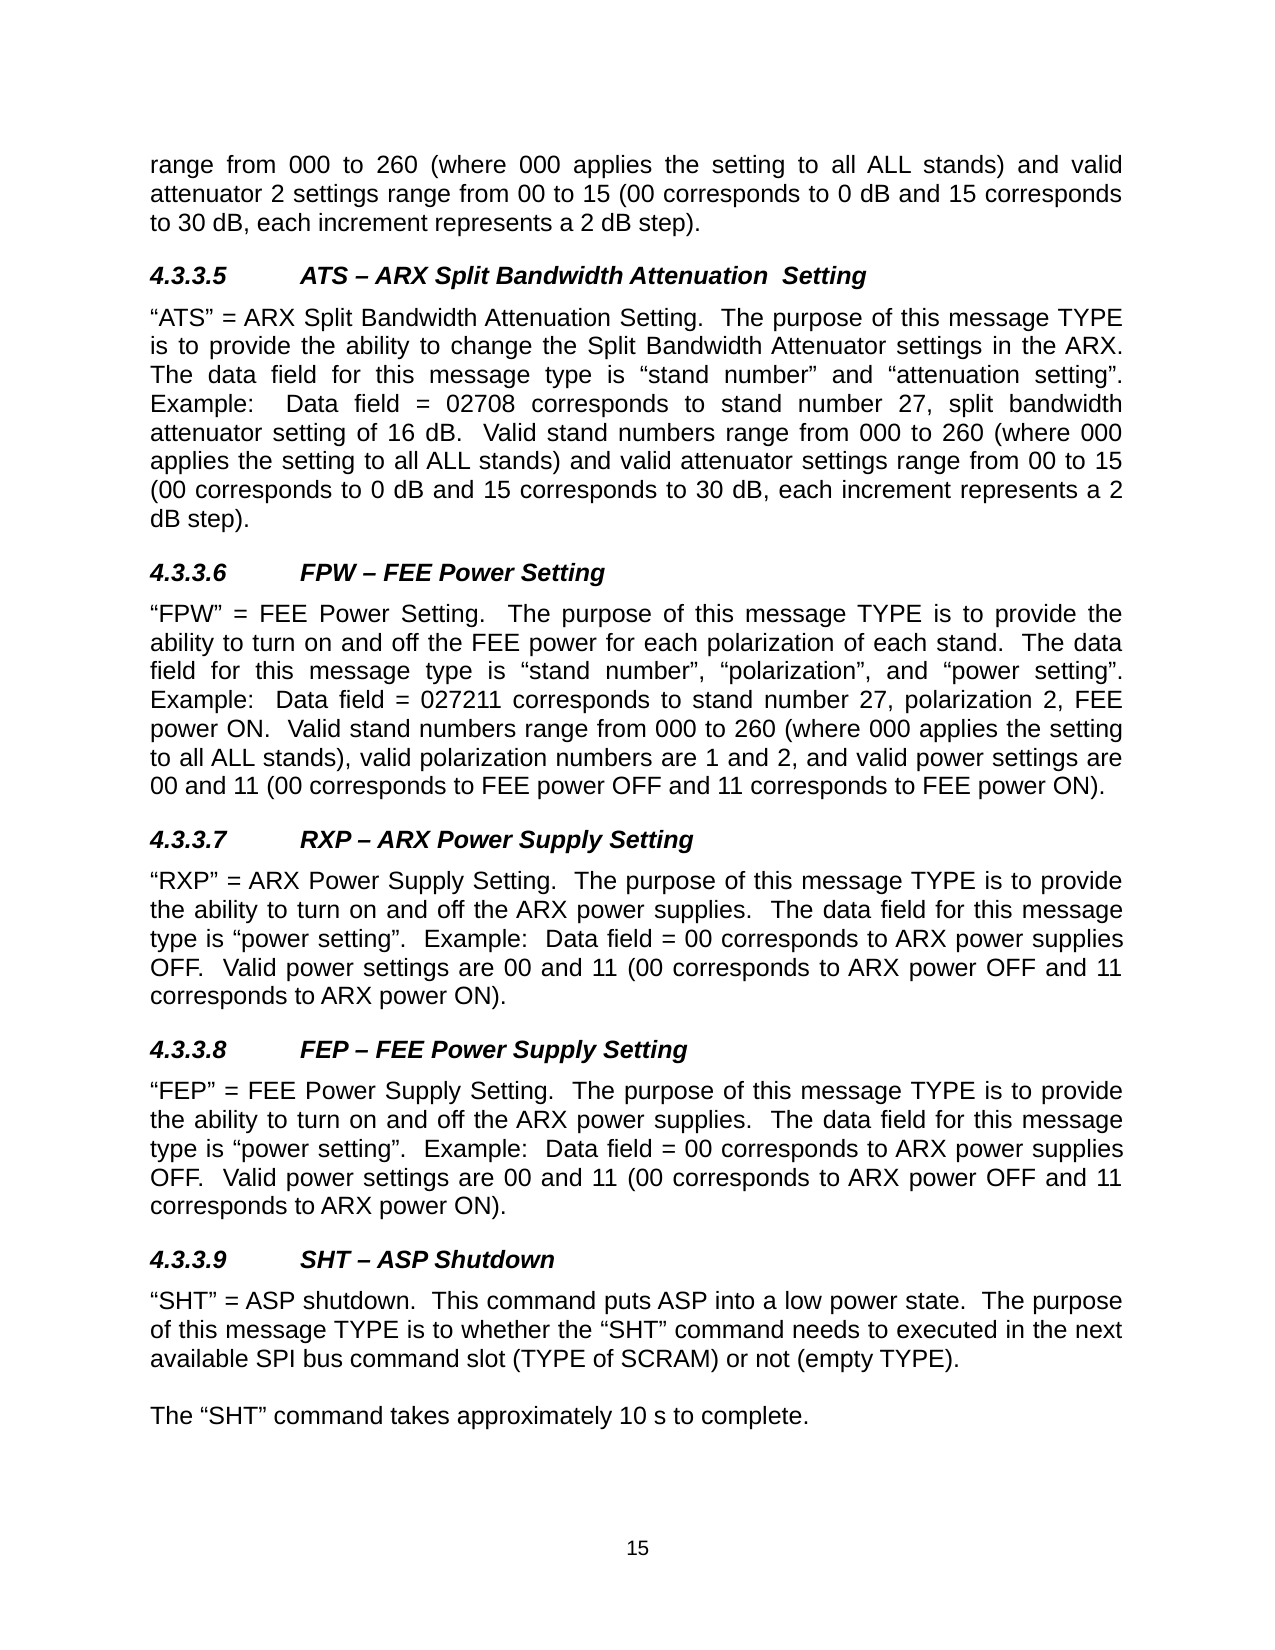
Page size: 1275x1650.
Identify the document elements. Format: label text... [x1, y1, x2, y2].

subtitle 4.3.3.9 SHT – ASP Shutdown [150, 1245, 1125, 1274]
text The “SHT” command takes approximately 10 s to complete. [150, 1401, 1125, 1430]
text “FEP” = FEE Power Supply Setting. The purpose of this message TYPE is to provide the ability to turn on and off the ARX power supplies. The data field for this message type is “power setting”. Example: Data field = 00 corresponds to ARX power supplies OFF. Valid power settings are 00 and 11 (00 corresponds to ARX power OFF and 11 corresponds to ARX power ON). [150, 1076, 1125, 1220]
text “SHT” = ASP shutdown. This command puts ASP into a low power state. The purpose of this message TYPE is to whether the “SHT” command needs to executed in the next available SPI bus command slot (TYPE of SCRAM) or not (empty TYPE). [150, 1286, 1125, 1372]
text “ATS” = ARX Split Bandwidth Attenuation Setting. The purpose of this message TYPE is to provide the ability to change the Split Bandwidth Attenuator settings in the ARX. The data field for this message type is “stand number” and “attenuation setting”. Example: Data field = 02708 corresponds to stand number 27, split bandwidth attenuator setting of 16 dB. Valid stand numbers range from 000 to 260 (where 000 applies the setting to all ALL stands) and valid attenuator settings range from 00 to 15 (00 corresponds to 0 dB and 15 corresponds to 30 dB, each increment represents a 2 dB step). [150, 302, 1125, 532]
subtitle 4.3.3.6 FPW – FEE Power Setting [150, 557, 1125, 586]
text “FPW” = FEE Power Setting. The purpose of this message TYPE is to provide the ability to turn on and off the FEE power for each polarization of each stand. The data field for this message type is “stand number”, “polarization”, and “power setting”. Example: Data field = 027211 corresponds to stand number 27, polarization 2, FEE power ON. Valid stand numbers range from 000 to 260 (where 000 applies the setting to all ALL stands), valid polarization numbers are 1 and 2, and valid power settings are 00 and 11 (00 corresponds to FEE power OFF and 11 corresponds to FEE power ON). [150, 599, 1125, 800]
subtitle 4.3.3.8 FEP – FEE Power Supply Setting [150, 1035, 1125, 1064]
text “RXP” = ARX Power Supply Setting. The purpose of this message TYPE is to provide the ability to turn on and off the ARX power supplies. The data field for this message type is “power setting”. Example: Data field = 00 corresponds to ARX power supplies OFF. Valid power settings are 00 and 11 (00 corresponds to ARX power OFF and 11 corresponds to ARX power ON). [150, 866, 1125, 1010]
subtitle 4.3.3.7 RXP – ARX Power Supply Setting [150, 825, 1125, 854]
subtitle 4.3.3.5 ATS – ARX Split Bandwidth Attenuation Setting [150, 261, 1125, 290]
